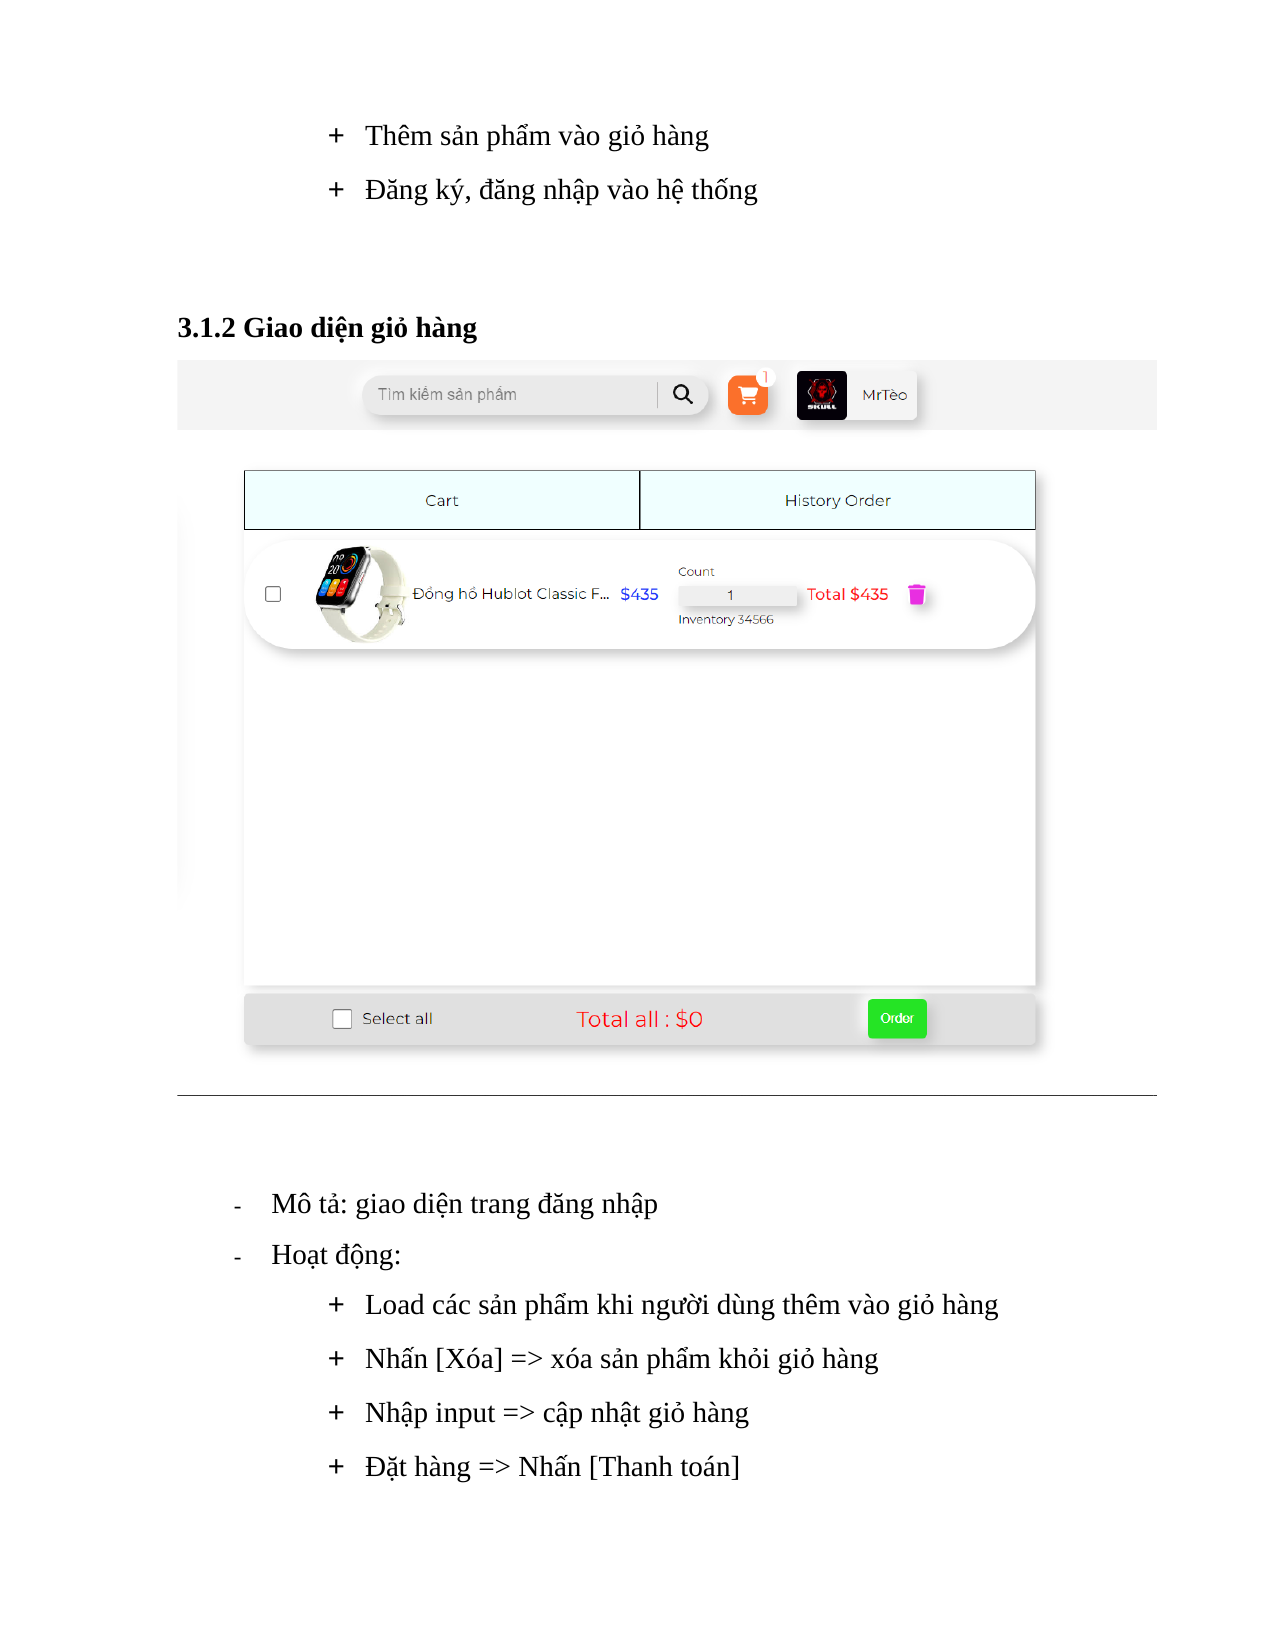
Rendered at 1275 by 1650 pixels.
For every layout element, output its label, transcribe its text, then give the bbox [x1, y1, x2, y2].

list Thêm sản phẩm vào giỏ hàng [327, 118, 1157, 154]
list Load các sản phẩm khi người dùng thêm vào giỏ hàng [327, 1287, 1157, 1323]
subtitle 3.1.2 Giao diện giỏ hàng [177, 310, 1157, 344]
list Hoạt động: [233, 1237, 1157, 1270]
list Mô tả: giao diện trang đăng nhập [233, 1187, 1157, 1220]
list Nhấn [Xóa] => xóa sản phẩm khỏi giỏ hàng [327, 1341, 1157, 1377]
list Nhập input => cập nhật giỏ hàng [327, 1395, 1157, 1431]
list Đăng ký, đăng nhập vào hệ thống [327, 172, 1157, 208]
list Đặt hàng => Nhấn [Thanh toán] [327, 1449, 1157, 1485]
picture [177, 360, 1157, 1096]
